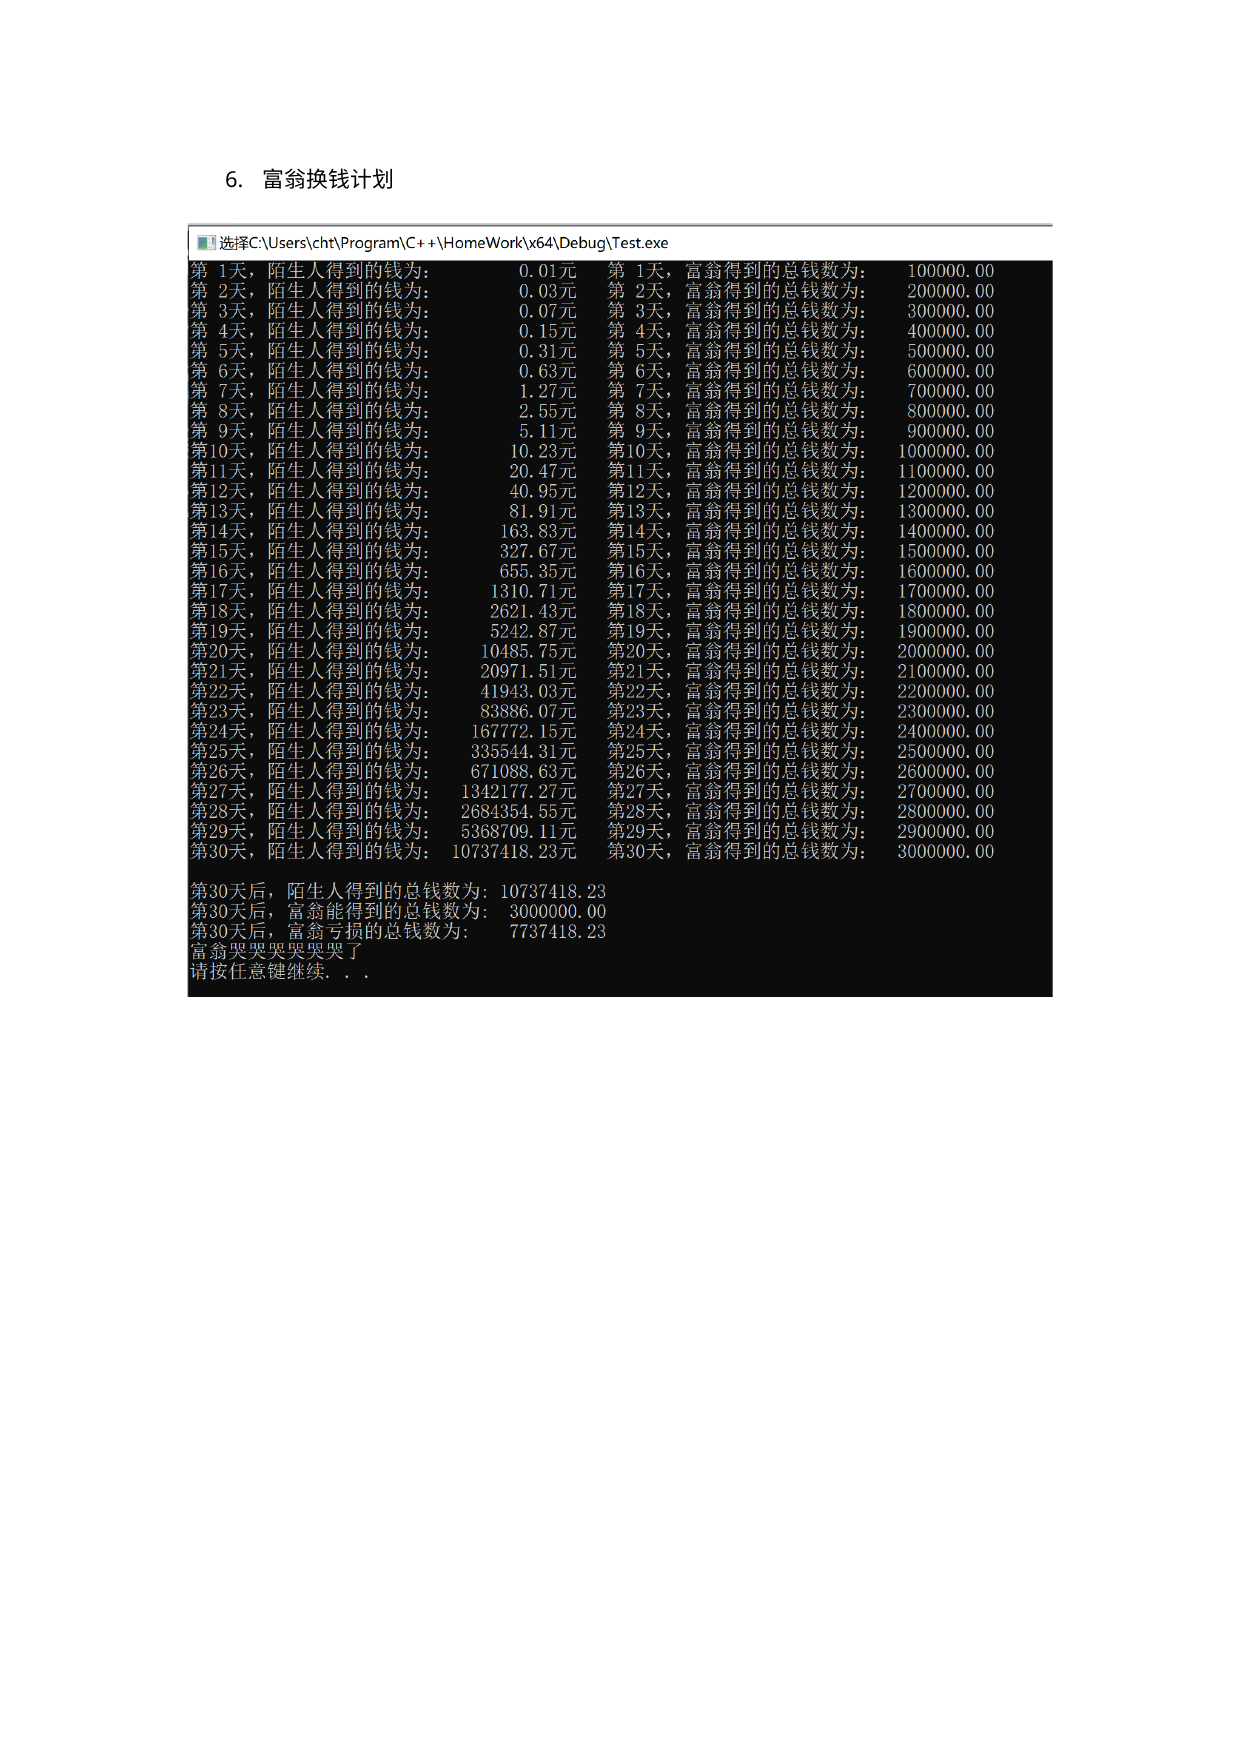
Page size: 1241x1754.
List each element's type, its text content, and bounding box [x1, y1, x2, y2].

picture [187, 223, 1053, 997]
list 富翁换钱计划 [225, 162, 1053, 194]
